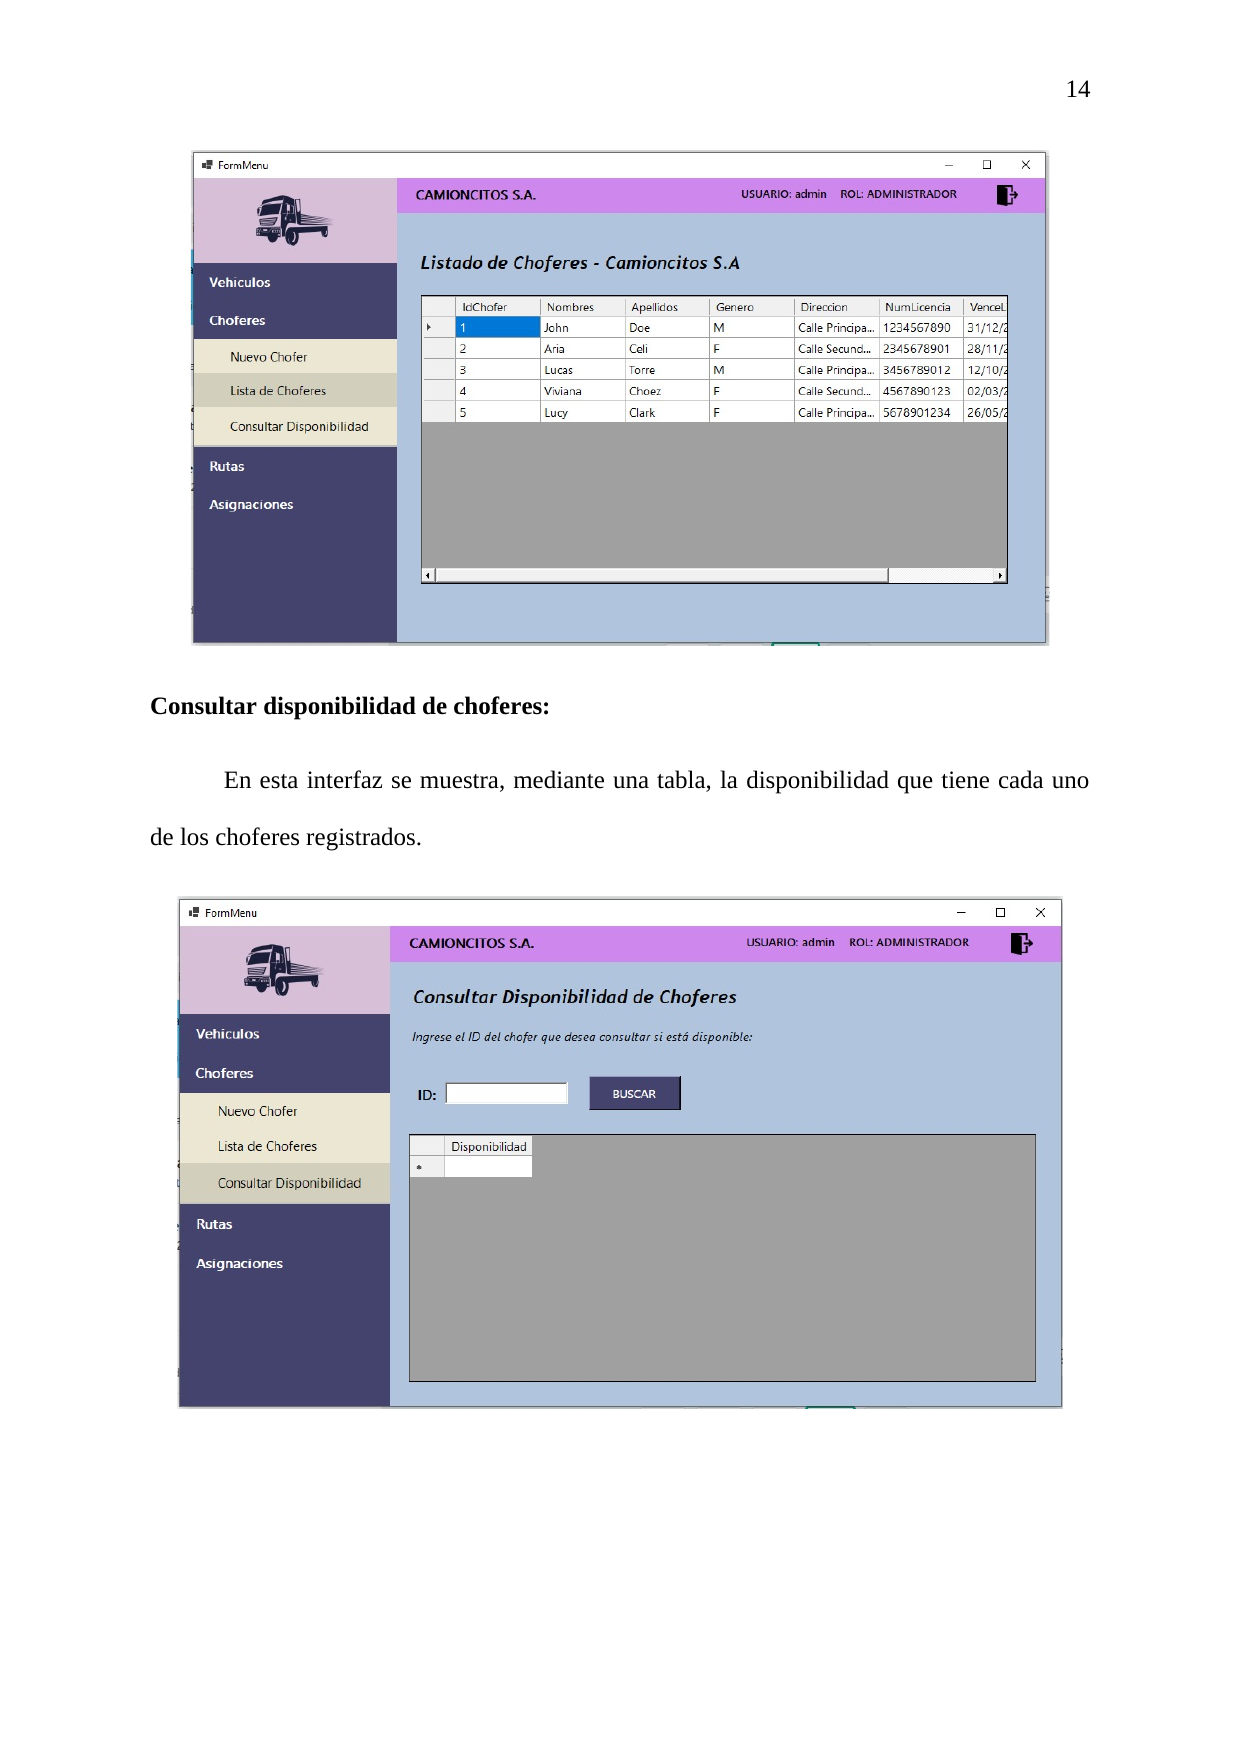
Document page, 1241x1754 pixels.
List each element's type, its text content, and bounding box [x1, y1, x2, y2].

picture [177, 896, 1063, 1409]
picture [190, 150, 1050, 646]
text Consultar disponibilidad de choferes: [150, 691, 1090, 719]
text En esta interfaz se muestra, mediante una tabla, la disponibilidad que tiene cada uno de los choferes registrados. [150, 765, 1090, 851]
